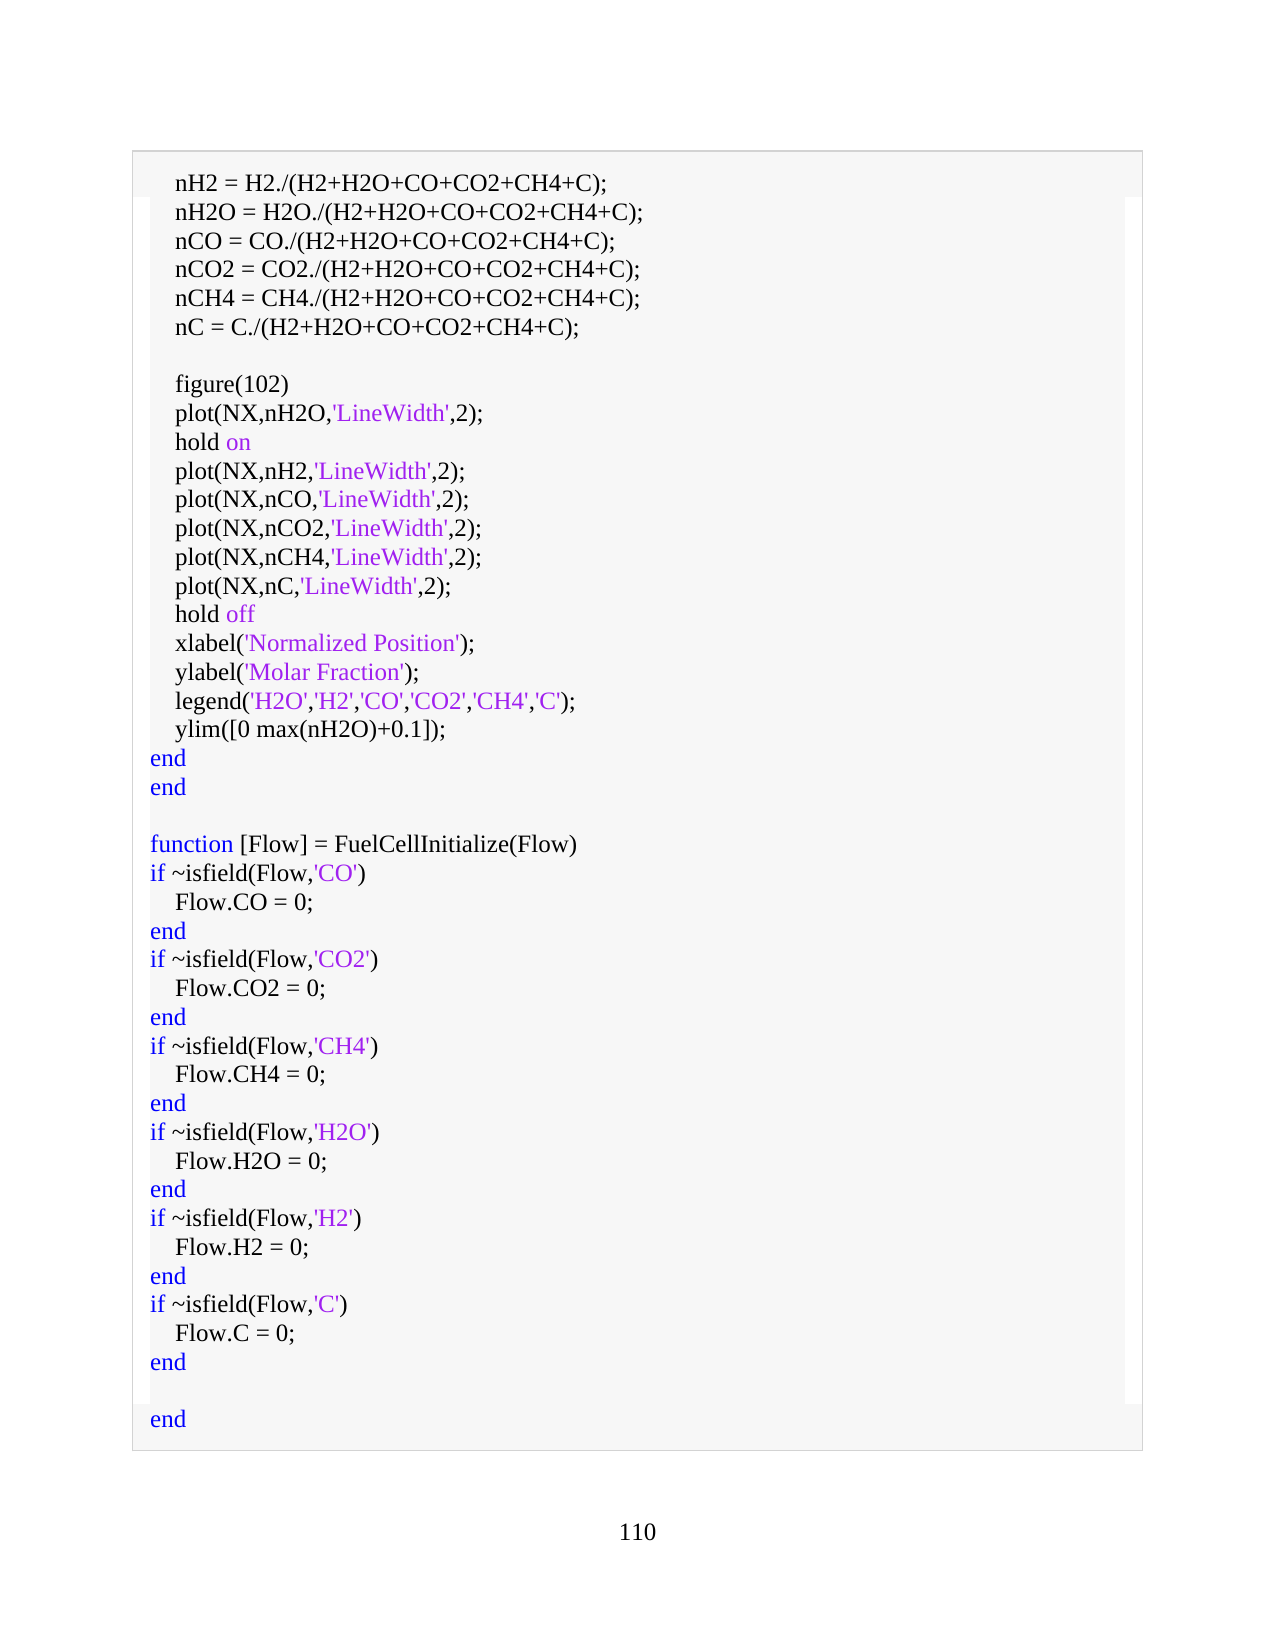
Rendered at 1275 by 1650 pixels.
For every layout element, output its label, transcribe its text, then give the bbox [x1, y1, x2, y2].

text end [150, 1261, 1125, 1289]
text end [150, 1088, 1125, 1117]
text plot(NX,nH2,'LineWidth',2); [150, 456, 1125, 484]
text xlabel('Normalized Position'); [150, 628, 1125, 657]
text end [150, 743, 1125, 772]
text ylabel('Molar Fraction'); [150, 657, 1125, 686]
text Flow.H2O = 0; [150, 1146, 1125, 1174]
text if ~isfield(Flow,'H2') [150, 1203, 1125, 1232]
text hold on [150, 427, 1125, 456]
text plot(NX,nCH4,'LineWidth',2); [150, 542, 1125, 571]
text figure(102) [150, 369, 1125, 398]
text nCO = CO./(H2+H2O+CO+CO2+CH4+C); [150, 226, 1125, 254]
text end [150, 1347, 1125, 1376]
text end [150, 1002, 1125, 1031]
text Flow.H2 = 0; [150, 1232, 1125, 1261]
text end [150, 1174, 1125, 1203]
text if ~isfield(Flow,'CO') [150, 858, 1125, 887]
text legend('H2O','H2','CO','CO2','CH4','C'); [150, 686, 1125, 714]
text plot(NX,nC,'LineWidth',2); [150, 571, 1125, 599]
text nC = C./(H2+H2O+CO+CO2+CH4+C); [150, 312, 1125, 341]
text plot(NX,nCO,'LineWidth',2); [150, 484, 1125, 513]
text end [150, 772, 1125, 801]
text ylim([0 max(nH2O)+0.1]); [150, 714, 1125, 743]
text Flow.CO2 = 0; [150, 973, 1125, 1002]
text Flow.CO = 0; [150, 887, 1125, 916]
text nH2O = H2O./(H2+H2O+CO+CO2+CH4+C); [150, 197, 1125, 226]
text plot(NX,nH2O,'LineWidth',2); [150, 398, 1125, 427]
text function [Flow] = FuelCellInitialize(Flow) [150, 829, 1125, 858]
text if ~isfield(Flow,'H2O') [150, 1117, 1125, 1146]
text if ~isfield(Flow,'C') [150, 1289, 1125, 1318]
text nH2 = H2./(H2+H2O+CO+CO2+CH4+C); [133, 152, 1142, 197]
text if ~isfield(Flow,'CO2') [150, 944, 1125, 973]
text plot(NX,nCO2,'LineWidth',2); [150, 513, 1125, 542]
text nCH4 = CH4./(H2+H2O+CO+CO2+CH4+C); [150, 283, 1125, 312]
text end [150, 916, 1125, 944]
text if ~isfield(Flow,'CH4') [150, 1031, 1125, 1059]
text end [133, 1386, 1142, 1450]
text Flow.C = 0; [150, 1318, 1125, 1347]
text hold off [150, 599, 1125, 628]
text Flow.CH4 = 0; [150, 1059, 1125, 1088]
text nCO2 = CO2./(H2+H2O+CO+CO2+CH4+C); [150, 254, 1125, 283]
